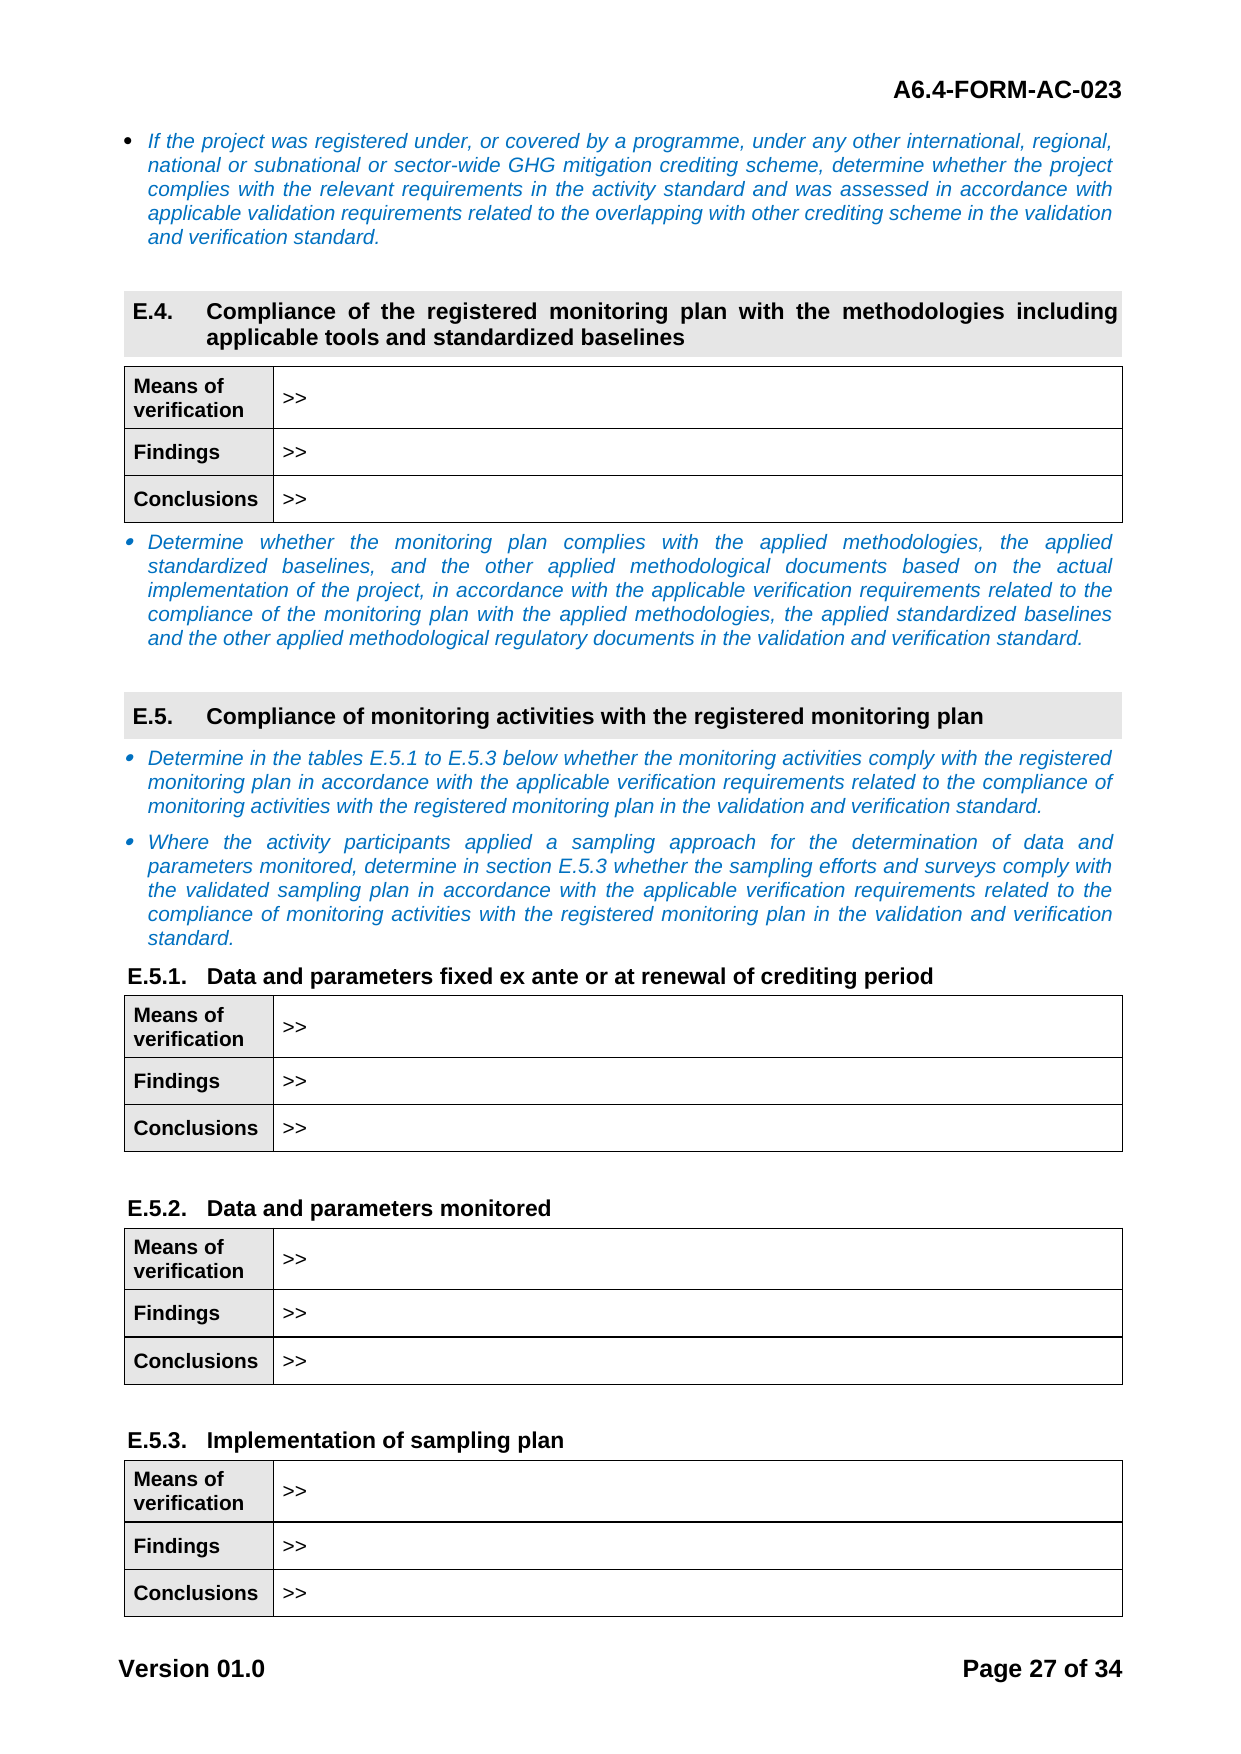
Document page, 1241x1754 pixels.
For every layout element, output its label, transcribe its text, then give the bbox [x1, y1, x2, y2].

table_cell Means of verification [125, 996, 273, 1057]
table_cell >> [274, 1523, 1122, 1569]
table_header Compliance of the registered monitoring plan with the methodologies including applicable tools and standardized baselines [124, 291, 1122, 357]
table_cell Means of verification [125, 1461, 273, 1521]
table_header Compliance of monitoring activities with the registered monitoring plan [124, 692, 1122, 739]
table_cell >> [274, 1290, 1122, 1336]
table_cell >> [274, 1229, 1122, 1289]
table_cell Conclusions [125, 1105, 273, 1151]
table_cell Conclusions [125, 476, 273, 522]
table_cell Findings [125, 1290, 273, 1336]
table_cell >> [274, 996, 1122, 1057]
table_cell >> [274, 476, 1122, 522]
table_cell >> [274, 1570, 1122, 1616]
table_cell >> [274, 429, 1122, 475]
table_header Means of verification [125, 367, 273, 428]
table_cell >> [274, 1338, 1122, 1384]
list Determine whether the monitoring plan complies with the applied methodologies, the applied standardized baselines, and the other applied methodological documents based on the actual implementation of the project, in accordance with the applicable verification requirements related to the compliance of the monitoring plan with the applied methodologies, the applied standardized baselines and the other applied methodological regulatory documents in the validation and verification standard. [124, 529, 1116, 649]
table_cell Means of verification [125, 1229, 273, 1289]
table_header Implementation of sampling plan [124, 1421, 1122, 1460]
list Where the activity participants applied a sampling approach for the determination of data and parameters monitored, determine in section E.5.3 whether the sampling efforts and surveys comply with the validated sampling plan in accordance with the applicable verification requirements related to the compliance of monitoring activities with the registered monitoring plan in the validation and verification standard. [124, 830, 1116, 950]
table_header >> [274, 367, 1122, 428]
table_cell Findings [125, 429, 273, 475]
table_cell >> [274, 1105, 1122, 1151]
list Determine in the tables E.5.1 to E.5.3 below whether the monitoring activities comply with the registered monitoring plan in accordance with the applicable verification requirements related to the compliance of monitoring activities with the registered monitoring plan in the validation and verification standard. [124, 746, 1116, 818]
table_cell Findings [125, 1058, 273, 1104]
table_cell >> [274, 1461, 1122, 1521]
table_header Data and parameters fixed ex ante or at renewal of crediting period [124, 956, 1122, 995]
table_header Data and parameters monitored [124, 1189, 1122, 1228]
table_cell Conclusions [125, 1570, 273, 1616]
table_cell Findings [125, 1523, 273, 1569]
table_cell Conclusions [125, 1338, 273, 1384]
table_cell >> [274, 1058, 1122, 1104]
list If the project was registered under, or covered by a programme, under any other international, regional, national or subnational or sector-wide GHG mitigation crediting scheme, determine whether the project complies with the relevant requirements in the activity standard and was assessed in accordance with applicable validation requirements related to the overlapping with other crediting scheme in the validation and verification standard. [124, 129, 1116, 249]
